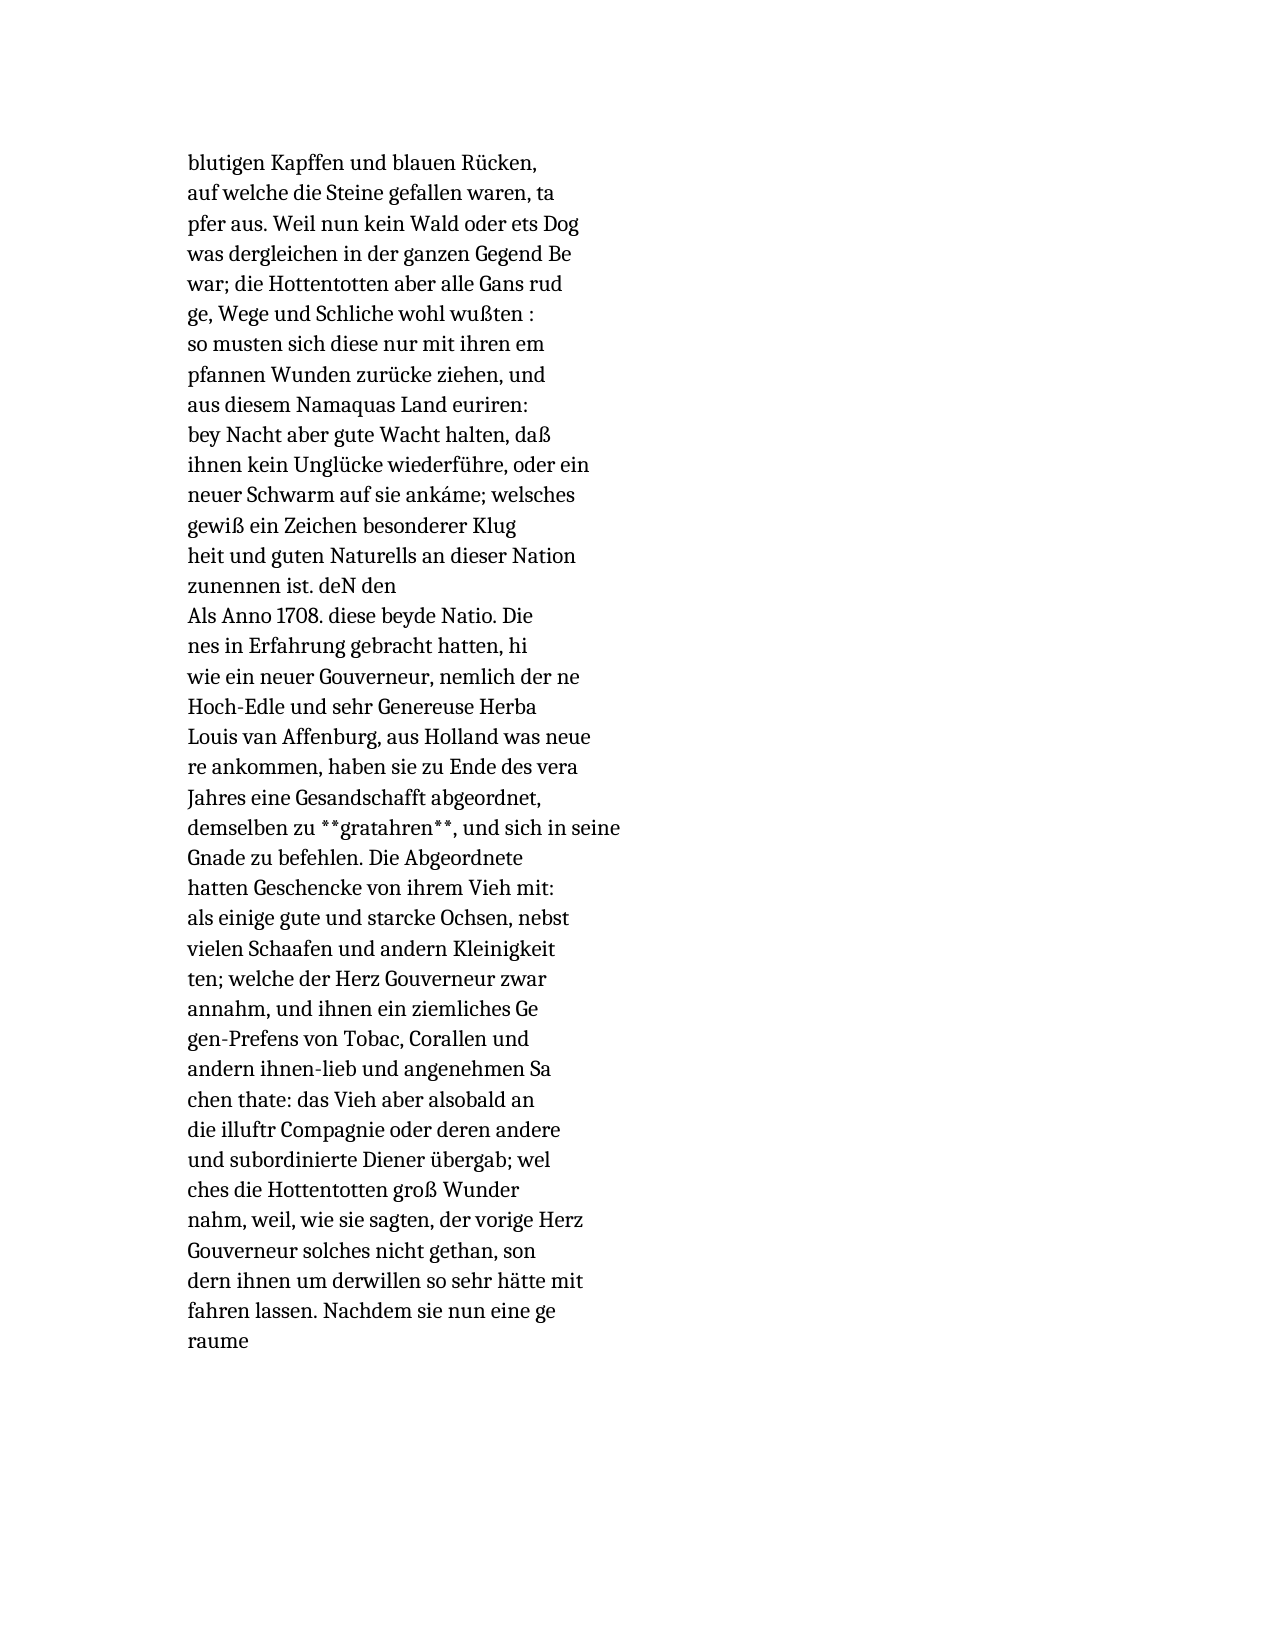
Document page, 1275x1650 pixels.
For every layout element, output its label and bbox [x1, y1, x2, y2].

text [187, 150, 1087, 1385]
